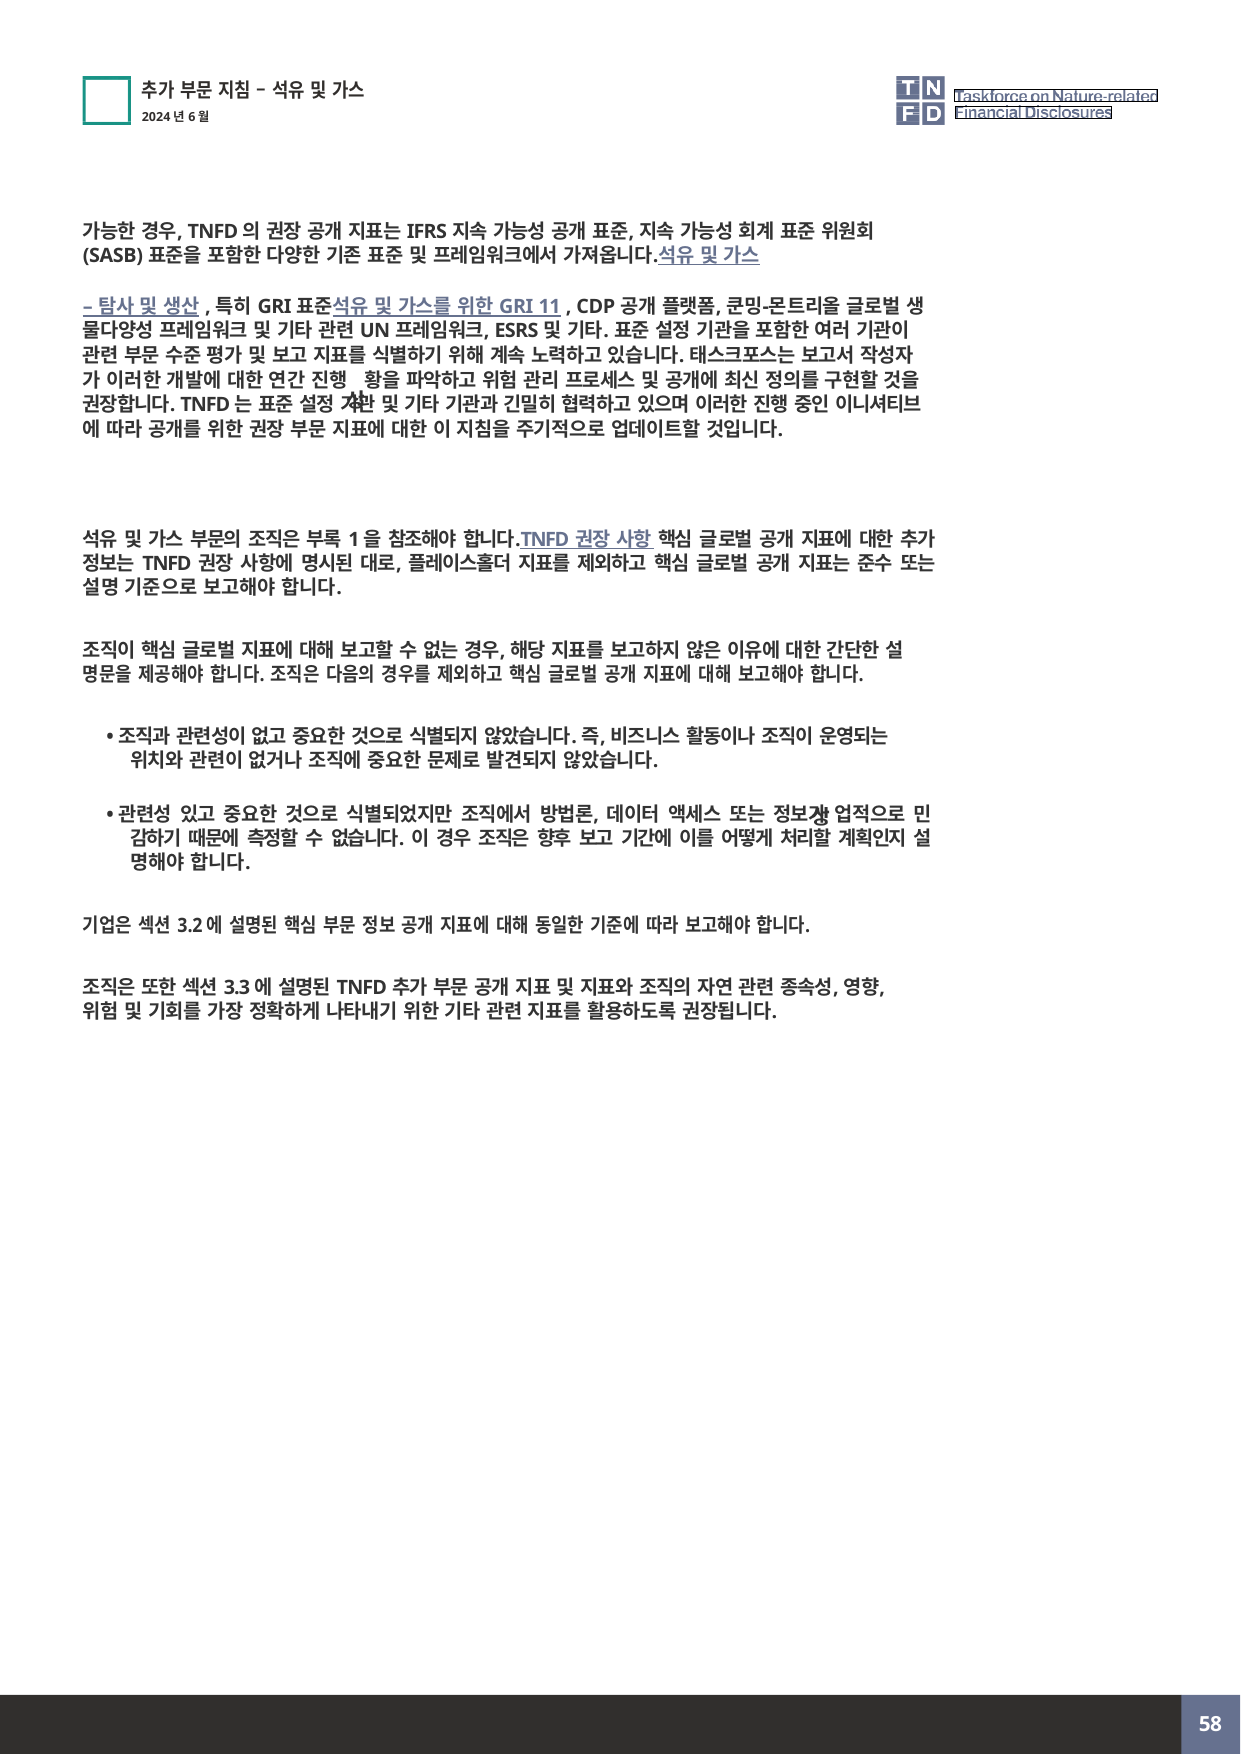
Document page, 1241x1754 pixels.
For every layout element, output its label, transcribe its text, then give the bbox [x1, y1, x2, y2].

list 관련성 있고 중요한 것으로 식별되었지만 조직에서 방법론, 데이터 액세스 또는 정보가 업적으로 민 감하기 때문에 측정할 수 없습니다. 이 경우 조직은 향후 보고 기간에 이를 어떻게 처리할 계획인지 설 명해야 합니다. [106, 801, 932, 876]
text 조직은 또한 섹션 3.3에 설명된 TNFD 추가 부문 공개 지표 및 지표와 조직의 자연 관련 종속성, 영향, 위험 및 기회를 가장 정확하게 나타내기 위한 기타 관련 지표를 활용하도록 권장됩니다. [83, 975, 919, 1024]
picture [82, 76, 131, 125]
text 기업은 섹션 3.2에 설명된 핵심 부문 정보 공개 지표에 대해 동일한 기준에 따라 보고해야 합니다. [83, 910, 1065, 939]
text 가능한 경우, TNFD의 권장 공개 지표는 IFRS 지속 가능성 공개 표준, 지속 가능성 회계 표준 위원회 (SASB) 표준을 포함한 다양한 기존 표준 및 프레임워크에서 가져옵니다.석유 및 가스 [83, 218, 919, 268]
picture [1065, 90, 1157, 101]
list 탐사 및 생산 , 특히 GRI 표준석유 및 가스를 위한 GRI 11 , CDP 공개 플랫폼, 쿤밍-몬트리올 글로벌 생 물다양성 프레임워크 및 기타 관련 UN 프레임워크, ESRS 및 기타. 표준 설정 기관을 포함한 여러 기관이 관련 부문 수준 평가 및 보고 지표를 식별하기 위해 계속 노력하고 있습니다. 태스크포스는 보고서 작성자 가 이러한 개발에 대한 연간 진행 황을 파악하고 위험 관리 프로세스 및 공개에 최신 정의를 구현할 것을 권장합니다. TNFD는 표준 설정 기관 및 기타 기관과 긴밀히 협력하고 있으며 이러한 진행 중인 이니셔티브 에 따라 공개를 위한 권장 부문 지표에 대한 이 지침을 주기적으로 업데이트할 것입니다. [83, 294, 933, 442]
picture [896, 76, 945, 125]
text 석유 및 가스 부문의 조직은 부록 1을 참조해야 합니다.TNFD 권장 사항 핵심 글로벌 공개 지표에 대한 추가 정보는 TNFD 권장 사항에 명시된 대로, 플레이스홀더 지표를 제외하고 핵심 글로벌 공개 지표는 준수 또는 설명 기준으로 보고해야 합니다. [83, 526, 936, 601]
list 조직과 관련성이 없고 중요한 것으로 식별되지 않았습니다. 즉, 비즈니스 활동이나 조직이 운영되는 위치와 관련이 없거나 조직에 중요한 문제로 발견되지 않았습니다. [106, 724, 909, 773]
picture [1065, 107, 1111, 118]
text 2024년 6월 [142, 104, 1065, 126]
text 추가 부문 지침 ‒ 석유 및 가스 [142, 69, 1065, 104]
text 조직이 핵심 글로벌 지표에 대해 보고할 수 없는 경우, 해당 지표를 보고하지 않은 이유에 대한 간단한 설 명문을 제공해야 합니다. 조직은 다음의 경우를 제외하고 핵심 글로벌 공개 지표에 대해 보고해야 합니다. [83, 637, 919, 687]
